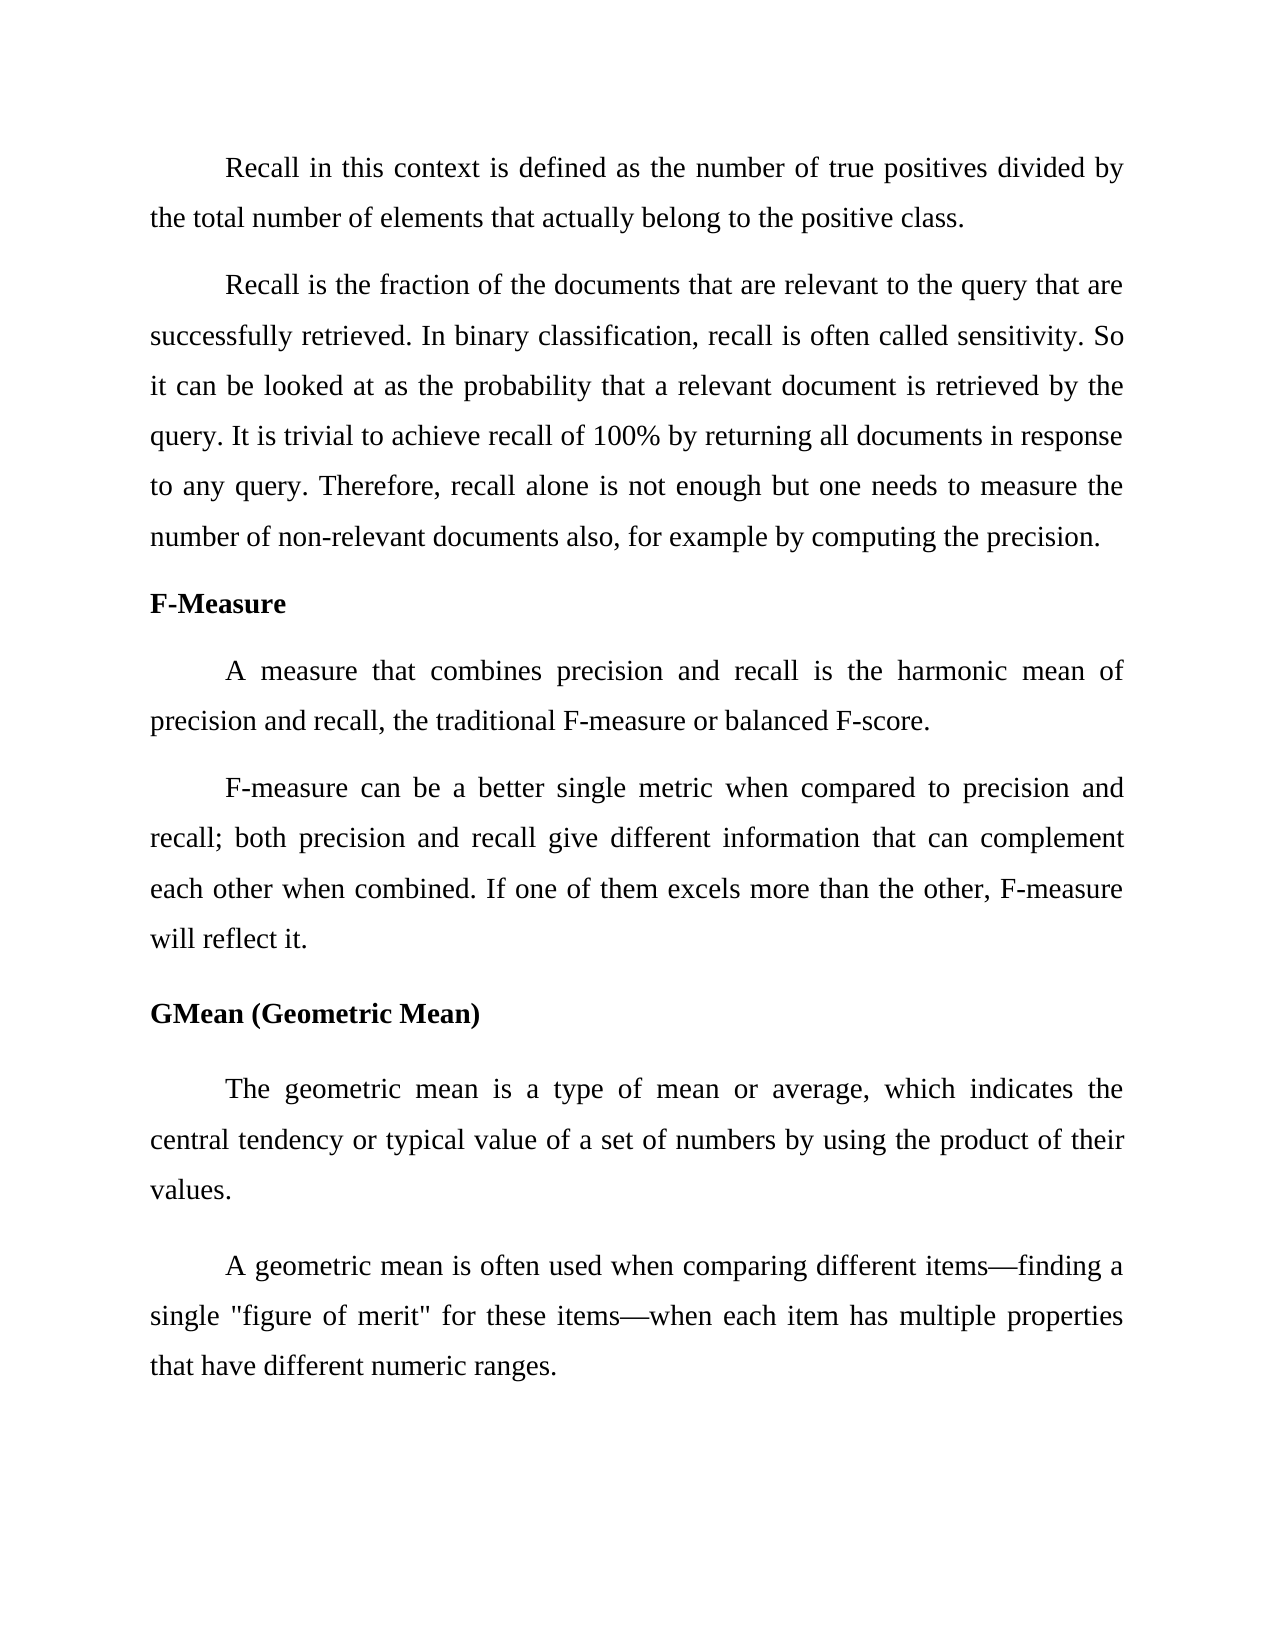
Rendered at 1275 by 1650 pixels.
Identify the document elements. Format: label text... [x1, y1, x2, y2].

text The geometric mean is a type of mean or average, which indicates the central tendency or typical value of a set of numbers by using the product of their values. [150, 1072, 1125, 1206]
text Recall is the fraction of the documents that are relevant to the query that are successfully retrieved. In binary classification, recall is often called sensitivity. So it can be looked at as the probability that a relevant document is retrieved by the query. It is trivial to achieve recall of 100% by returning all documents in response to any query. Therefore, recall alone is not enough but one needs to measure the number of non-relevant documents also, for example by computing the precision. [150, 267, 1125, 552]
text GMean (Geometric Mean) [150, 996, 1125, 1030]
text A geometric mean is often used when comparing different items—finding a single "figure of merit" for these items—when each item has multiple properties that have different numeric ranges. [150, 1248, 1125, 1382]
text F-Measure [150, 586, 1125, 619]
text Recall in this context is defined as the number of true positives divided by the total number of elements that actually belong to the positive class. [150, 150, 1125, 234]
text A measure that combines precision and recall is the harmonic mean of precision and recall, the traditional F-measure or balanced F-score. [150, 653, 1125, 737]
text F-measure can be a better single metric when compared to precision and recall; both precision and recall give different information that can complement each other when combined. If one of them excels more than the other, F-measure will reflect it. [150, 770, 1125, 954]
